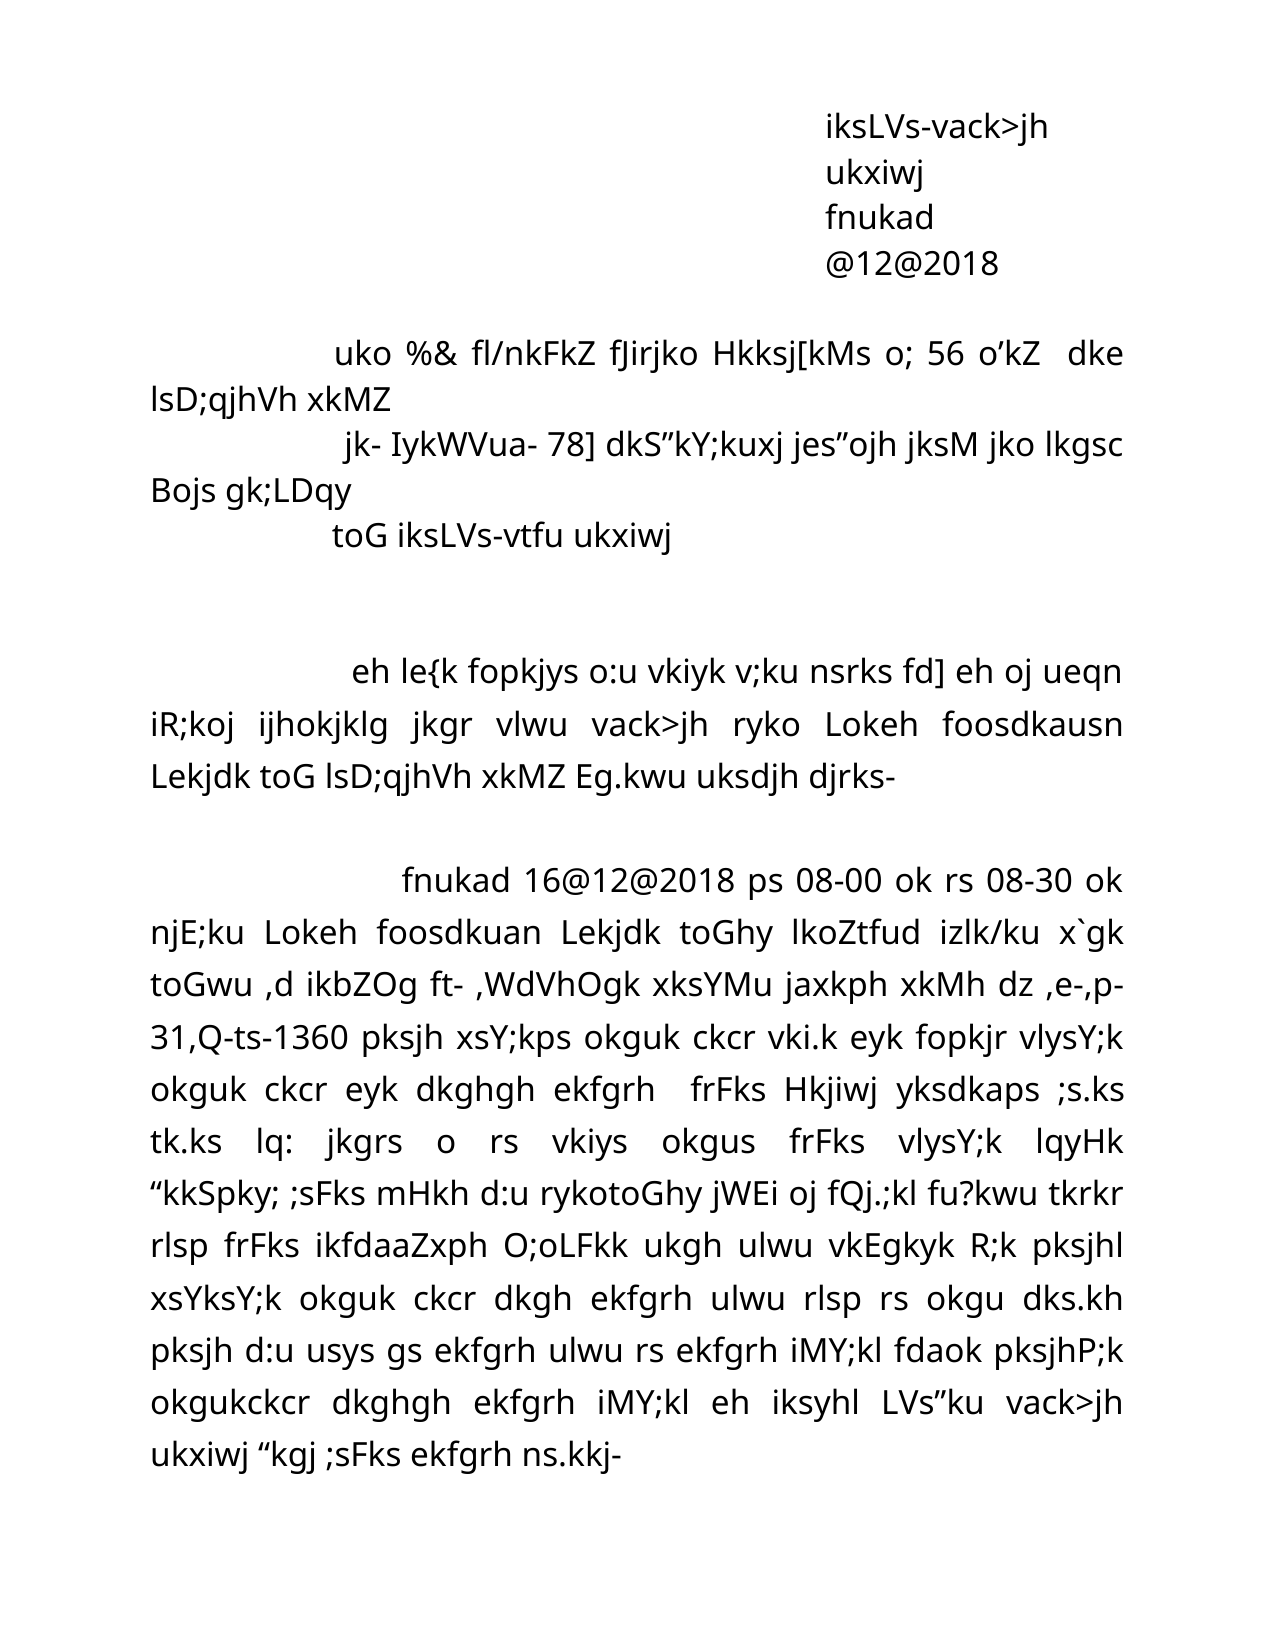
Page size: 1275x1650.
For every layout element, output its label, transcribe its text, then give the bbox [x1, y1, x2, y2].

text iksLVs-vack>jh ukxiwj [825, 103, 1125, 194]
text fnukad @12@2018 [825, 194, 1125, 285]
text eh le{k fopkjys o:u vkiyk v;ku nsrks fd] eh oj ueqn iR;koj ijhokjklg jkgr vlwu vack>jh ryko Lokeh foosdkausn Lekjdk toG lsD;qjhVh xkMZ Eg.kwu uksdjh djrks- [150, 648, 1125, 798]
text fnukad 16@12@2018 ps 08-00 ok rs 08-30 ok njE;ku Lokeh foosdkuan Lekjdk toGhy lkoZtfud izlk/ku x`gk toGwu ,d ikbZOg ft- ,WdVhOgk xksYMu jaxkph xkMh dz ,e-,p-31,Q-ts-1360 pksjh xsY;kps okguk ckcr vki.k eyk fopkjr vlysY;k okguk ckcr eyk dkghgh ekfgrh frFks Hkjiwj yksdkaps ;s.ks tk.ks lq: jkgrs o rs vkiys okgus frFks vlysY;k lqyHk “kkSpky; ;sFks mHkh d:u rykotoGhy jWEi oj fQj.;kl fu?kwu tkrkr rlsp frFks ikfdaaZxph O;oLFkk ukgh ulwu vkEgkyk R;k pksjhl xsYksY;k okguk ckcr dkgh ekfgrh ulwu rlsp rs okgu dks.kh pksjh d:u usys gs ekfgrh ulwu rs ekfgrh iMY;kl fdaok pksjhP;k okgukckcr dkghgh ekfgrh iMY;kl eh iksyhl LVs”ku vack>jh ukxiwj “kgj ;sFks ekfgrh ns.kkj- [150, 857, 1125, 1476]
text uko %& fl/nkFkZ fJirjko Hkksj[kMs o; 56 o’kZ dke lsD;qjhVh xkMZ [150, 330, 1125, 421]
text toG iksLVs-vtfu ukxiwj [150, 512, 1125, 557]
text jk- IykWVua- 78] dkS”kY;kuxj jes”ojh jksM jko lkgsc Bojs gk;LDqy [150, 421, 1125, 512]
